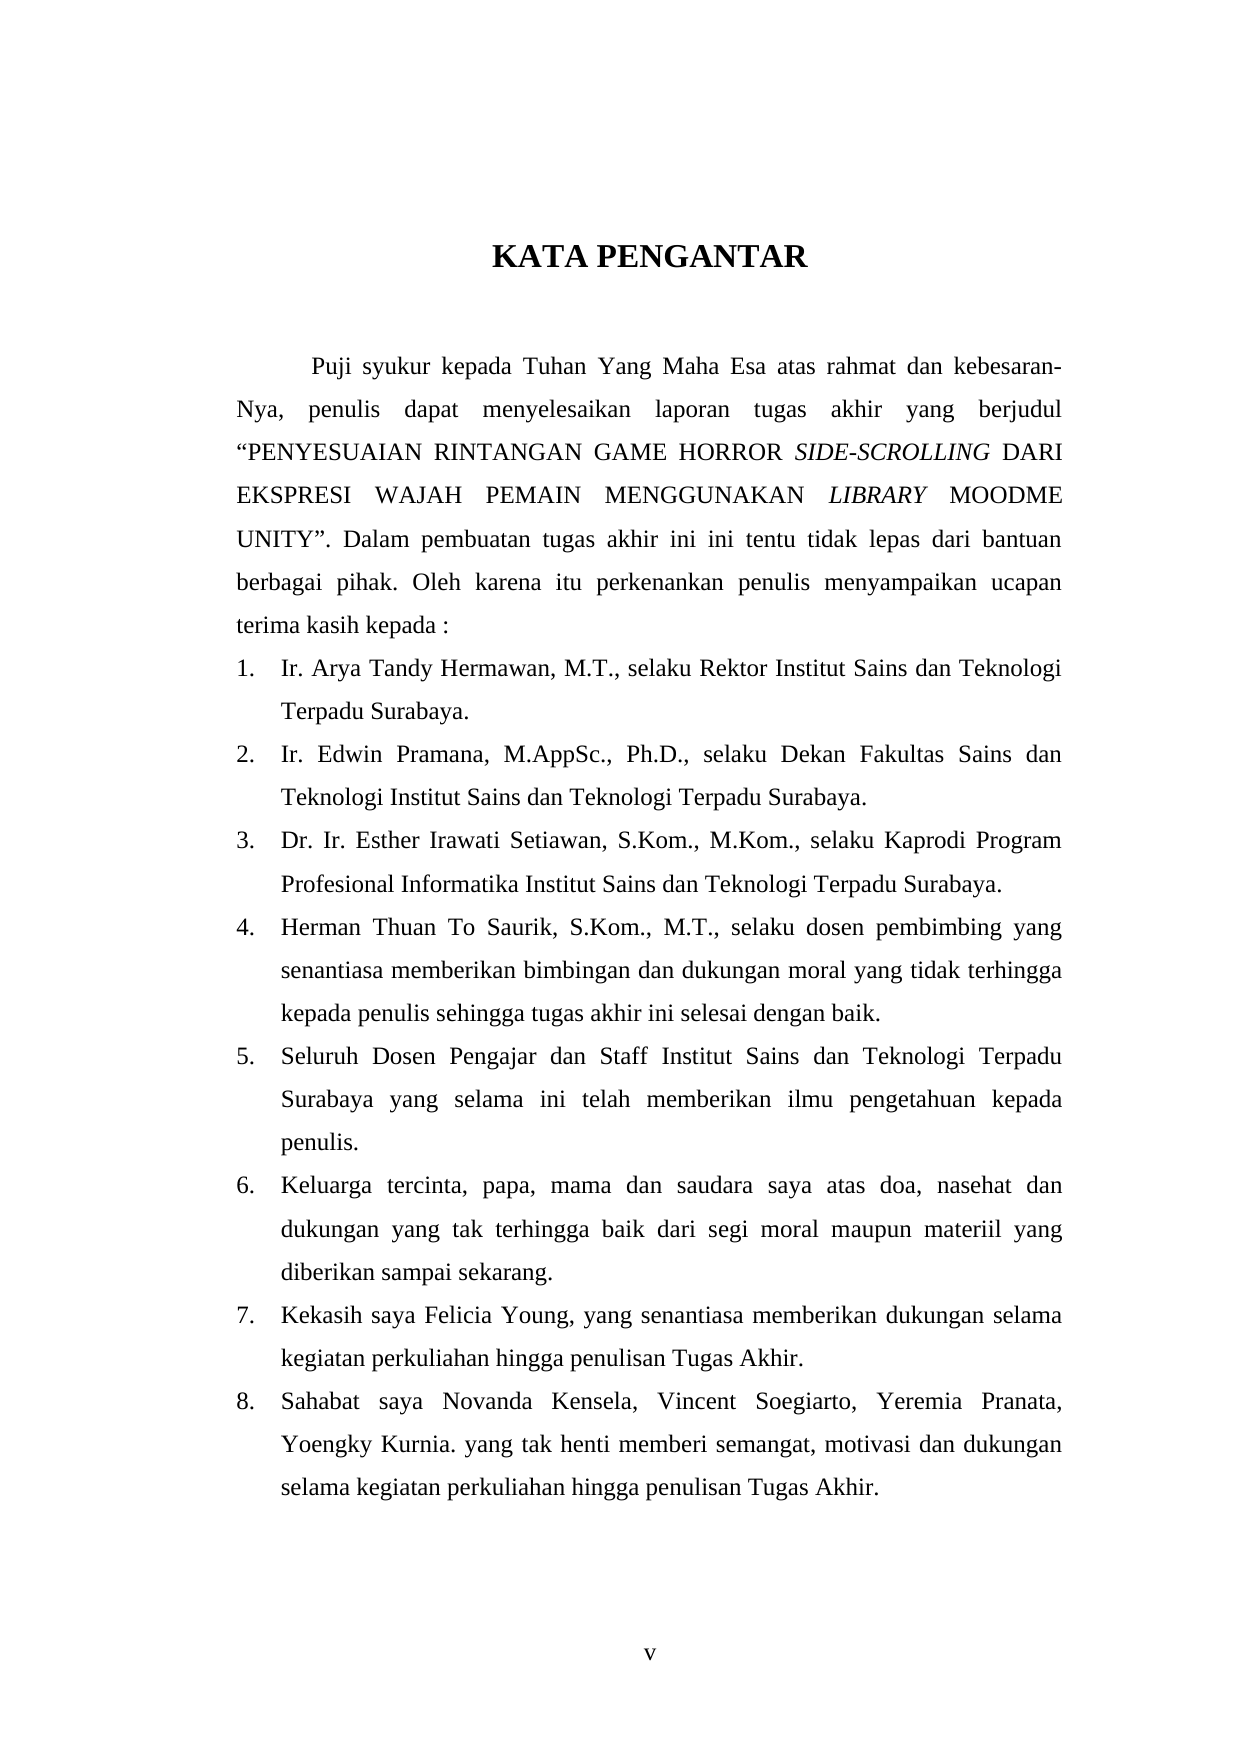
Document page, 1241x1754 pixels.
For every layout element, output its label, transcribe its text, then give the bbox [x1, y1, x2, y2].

text 3. Dr. Ir. Esther Irawati Setiawan, S.Kom., M.Kom., selaku Kaprodi Program Profesional Informatika Institut Sains dan Teknologi Terpadu Surabaya. [236, 826, 1063, 897]
text 7. Kekasih saya Felicia Young, yang senantiasa memberikan dukungan selama kegiatan perkuliahan hingga penulisan Tugas Akhir. [236, 1300, 1063, 1372]
text 1. Ir. Arya Tandy Hermawan, M.T., selaku Rektor Institut Sains dan Teknologi Terpadu Surabaya. [236, 653, 1063, 725]
text 8. Sahabat saya Novanda Kensela, Vincent Soegiarto, Yeremia Pranata, Yoengky Kurnia. yang tak henti memberi semangat, motivasi dan dukungan selama kegiatan perkuliahan hingga penulisan Tugas Akhir. [236, 1386, 1063, 1501]
text Puji syukur kepada Tuhan Yang Maha Esa atas rahmat dan kebesaran-Nya, penulis dapat menyelesaikan laporan tugas akhir yang berjudul “PENYESUAIAN RINTANGAN GAME HORROR SIDE-SCROLLING DARI EKSPRESI WAJAH PEMAIN MENGGUNAKAN LIBRARY MOODME UNITY”. Dalam pembuatan tugas akhir ini ini tentu tidak lepas dari bantuan berbagai pihak. Oleh karena itu perkenankan penulis menyampaikan ucapan terima kasih kepada : [236, 351, 1063, 639]
text 6. Keluarga tercinta, papa, mama dan saudara saya atas doa, nasehat dan dukungan yang tak terhingga baik dari segi moral maupun materiil yang diberikan sampai sekarang. [236, 1171, 1063, 1286]
text 5. Seluruh Dosen Pengajar dan Staff Institut Sains dan Teknologi Terpadu Surabaya yang selama ini telah memberikan ilmu pengetahuan kepada penulis. [236, 1041, 1063, 1156]
text 2. Ir. Edwin Pramana, M.AppSc., Ph.D., selaku Dekan Fakultas Sains dan Teknologi Institut Sains dan Teknologi Terpadu Surabaya. [236, 739, 1063, 811]
text 4. Herman Thuan To Saurik, S.Kom., M.T., selaku dosen pembimbing yang senantiasa memberikan bimbingan dan dukungan moral yang tidak terhingga kepada penulis sehingga tugas akhir ini selesai dengan baik. [236, 912, 1063, 1027]
text KATA PENGANTAR [236, 236, 1063, 274]
